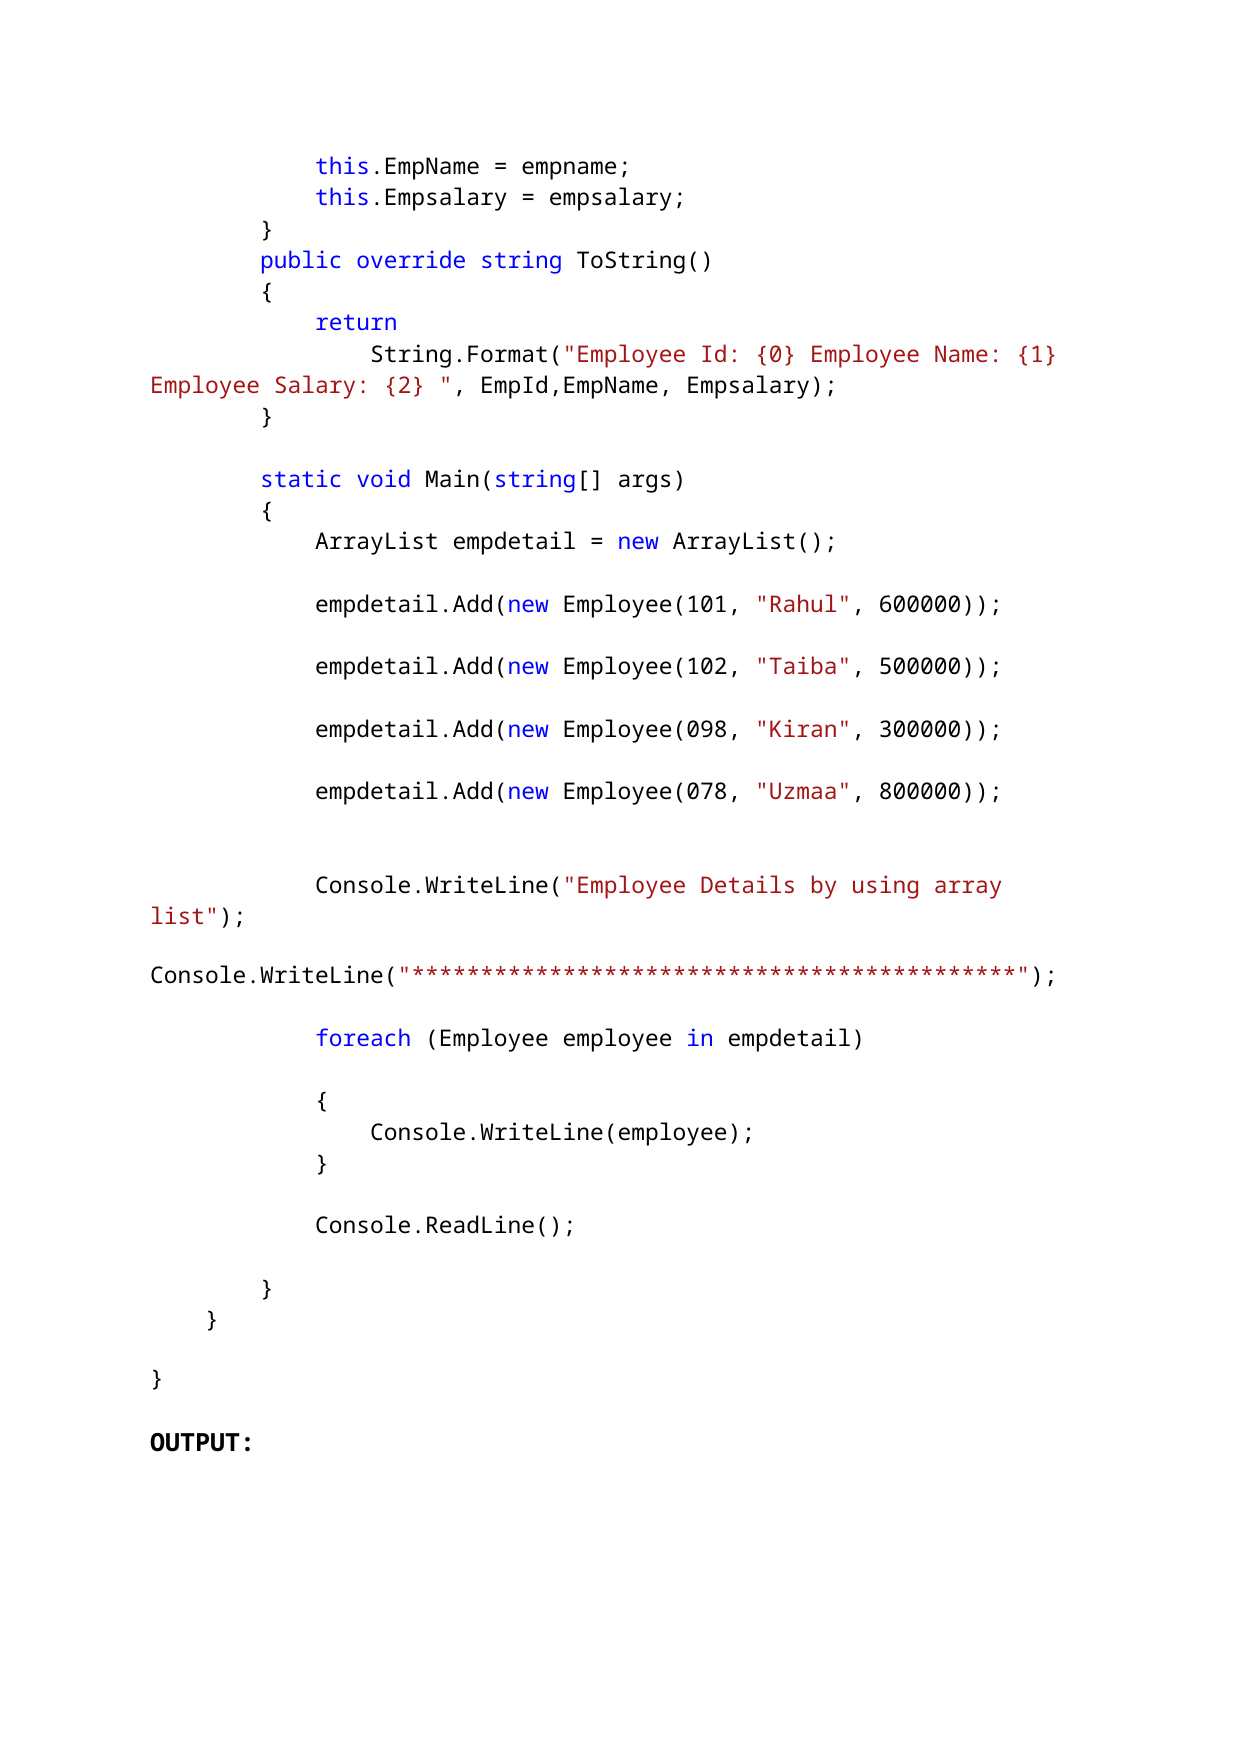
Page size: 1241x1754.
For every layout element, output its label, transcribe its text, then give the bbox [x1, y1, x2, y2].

text Console.WriteLine("Employee Details by using array list"); [150, 869, 1090, 931]
text this.Empsalary = empsalary; [150, 181, 1090, 212]
text } [150, 1362, 1090, 1393]
text { [150, 1084, 1090, 1116]
text String.Format("Employee Id: {0} Employee Name: {1} Employee Salary: {2} ", EmpId,EmpName, Empsalary); [150, 337, 1090, 400]
text empdetail.Add(new Employee(101, "Rahul", 600000)); [150, 587, 1090, 619]
text OUTPUT: [150, 1425, 1090, 1459]
text } [150, 1303, 1090, 1334]
text empdetail.Add(new Employee(078, "Uzmaa", 800000)); [150, 775, 1090, 806]
text { [150, 275, 1090, 306]
text ArrayList empdetail = new ArrayList(); [150, 525, 1090, 556]
text public override string ToString() [150, 244, 1090, 275]
text Console.WriteLine(employee); [150, 1116, 1090, 1147]
text { [150, 494, 1090, 525]
text static void Main(string[] args) [150, 462, 1090, 494]
text Console.ReadLine(); [150, 1209, 1090, 1241]
text this.EmpName = empname; [150, 150, 1090, 181]
text } [150, 1147, 1090, 1178]
text foreach (Employee employee in empdetail) [150, 1022, 1090, 1053]
text } [150, 1272, 1090, 1303]
text empdetail.Add(new Employee(098, "Kiran", 300000)); [150, 712, 1090, 744]
text } [150, 400, 1090, 431]
text } [150, 212, 1090, 244]
text return [150, 306, 1090, 337]
text Console.WriteLine("********************************************"); [150, 931, 1090, 991]
text empdetail.Add(new Employee(102, "Taiba", 500000)); [150, 650, 1090, 681]
